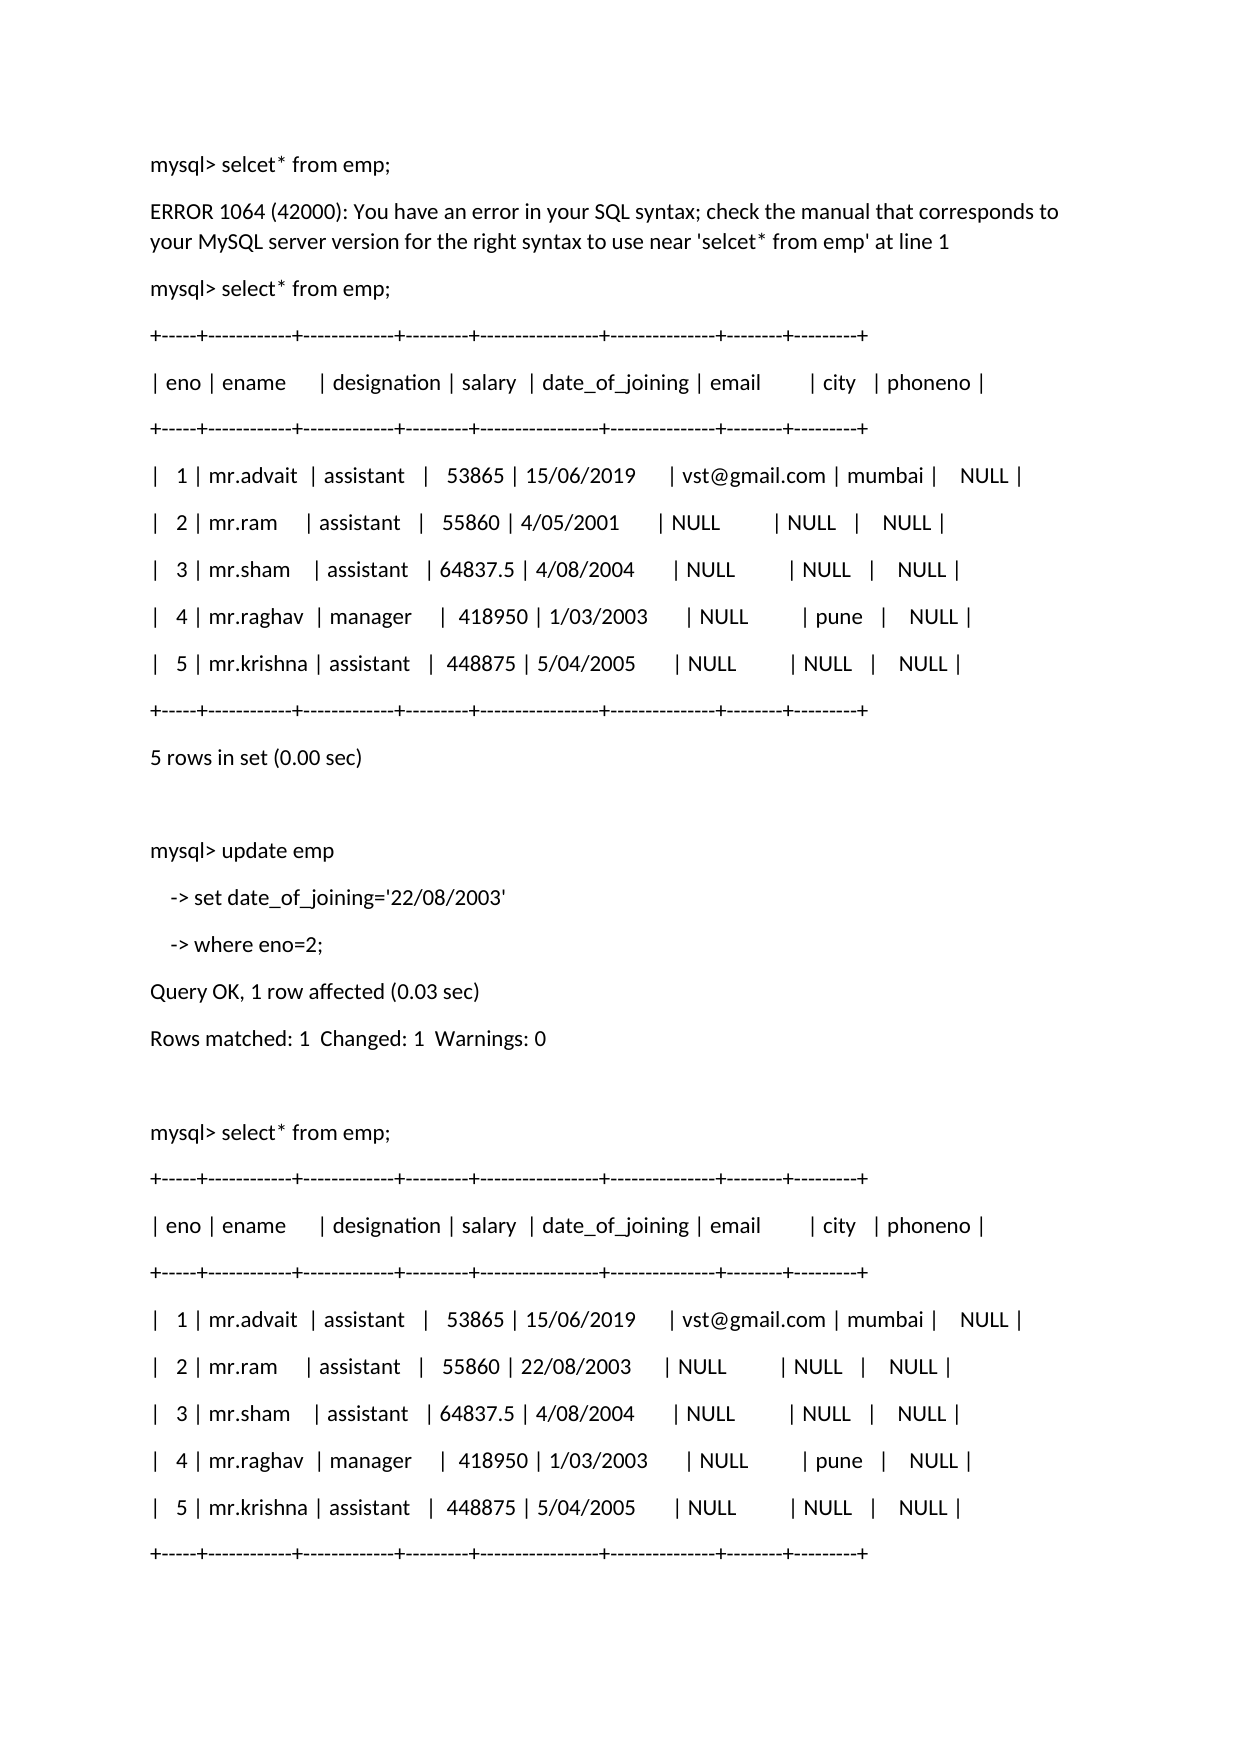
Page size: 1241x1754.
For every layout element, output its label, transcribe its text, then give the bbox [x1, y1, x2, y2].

text +-----+------------+-------------+---------+-----------------+---------------+--------+---------+ [150, 1539, 1090, 1568]
text | 5 | mr.krishna | assistant | 448875 | 5/04/2005 | NULL | NULL | NULL | [150, 1493, 1090, 1521]
text +-----+------------+-------------+---------+-----------------+---------------+--------+---------+ [150, 414, 1090, 443]
text | eno | ename | designation | salary | date_of_joining | email | city | phoneno | [150, 1211, 1090, 1239]
text ERROR 1064 (42000): You have an error in your SQL syntax; check the manual that corresponds to your MySQL server version for the right syntax to use near 'selcet* from emp' at line 1 [150, 197, 1090, 255]
text +-----+------------+-------------+---------+-----------------+---------------+--------+---------+ [150, 1164, 1090, 1193]
text 5 rows in set (0.00 sec) [150, 743, 1090, 771]
text mysql> selcet* from emp; [150, 150, 1090, 178]
text mysql> select* from emp; [150, 274, 1090, 302]
text | 3 | mr.sham | assistant | 64837.5 | 4/08/2004 | NULL | NULL | NULL | [150, 555, 1090, 583]
text | 4 | mr.raghav | manager | 418950 | 1/03/2003 | NULL | pune | NULL | [150, 602, 1090, 630]
text Rows matched: 1 Changed: 1 Warnings: 0 [150, 1024, 1090, 1052]
text Query OK, 1 row affected (0.03 sec) [150, 977, 1090, 1005]
text +-----+------------+-------------+---------+-----------------+---------------+--------+---------+ [150, 321, 1090, 349]
text -> where eno=2; [150, 930, 1090, 958]
text | eno | ename | designation | salary | date_of_joining | email | city | phoneno | [150, 368, 1090, 396]
text | 1 | mr.advait | assistant | 53865 | 15/06/2019 | vst@gmail.com | mumbai | NULL | [150, 1305, 1090, 1333]
text | 2 | mr.ram | assistant | 55860 | 22/08/2003 | NULL | NULL | NULL | [150, 1352, 1090, 1380]
text | 4 | mr.raghav | manager | 418950 | 1/03/2003 | NULL | pune | NULL | [150, 1446, 1090, 1474]
text +-----+------------+-------------+---------+-----------------+---------------+--------+---------+ [150, 696, 1090, 724]
text | 1 | mr.advait | assistant | 53865 | 15/06/2019 | vst@gmail.com | mumbai | NULL | [150, 461, 1090, 489]
text | 5 | mr.krishna | assistant | 448875 | 5/04/2005 | NULL | NULL | NULL | [150, 649, 1090, 677]
text -> set date_of_joining='22/08/2003' [150, 883, 1090, 911]
text | 3 | mr.sham | assistant | 64837.5 | 4/08/2004 | NULL | NULL | NULL | [150, 1399, 1090, 1427]
text mysql> update emp [150, 836, 1090, 864]
text +-----+------------+-------------+---------+-----------------+---------------+--------+---------+ [150, 1258, 1090, 1286]
text | 2 | mr.ram | assistant | 55860 | 4/05/2001 | NULL | NULL | NULL | [150, 508, 1090, 536]
text mysql> select* from emp; [150, 1118, 1090, 1146]
